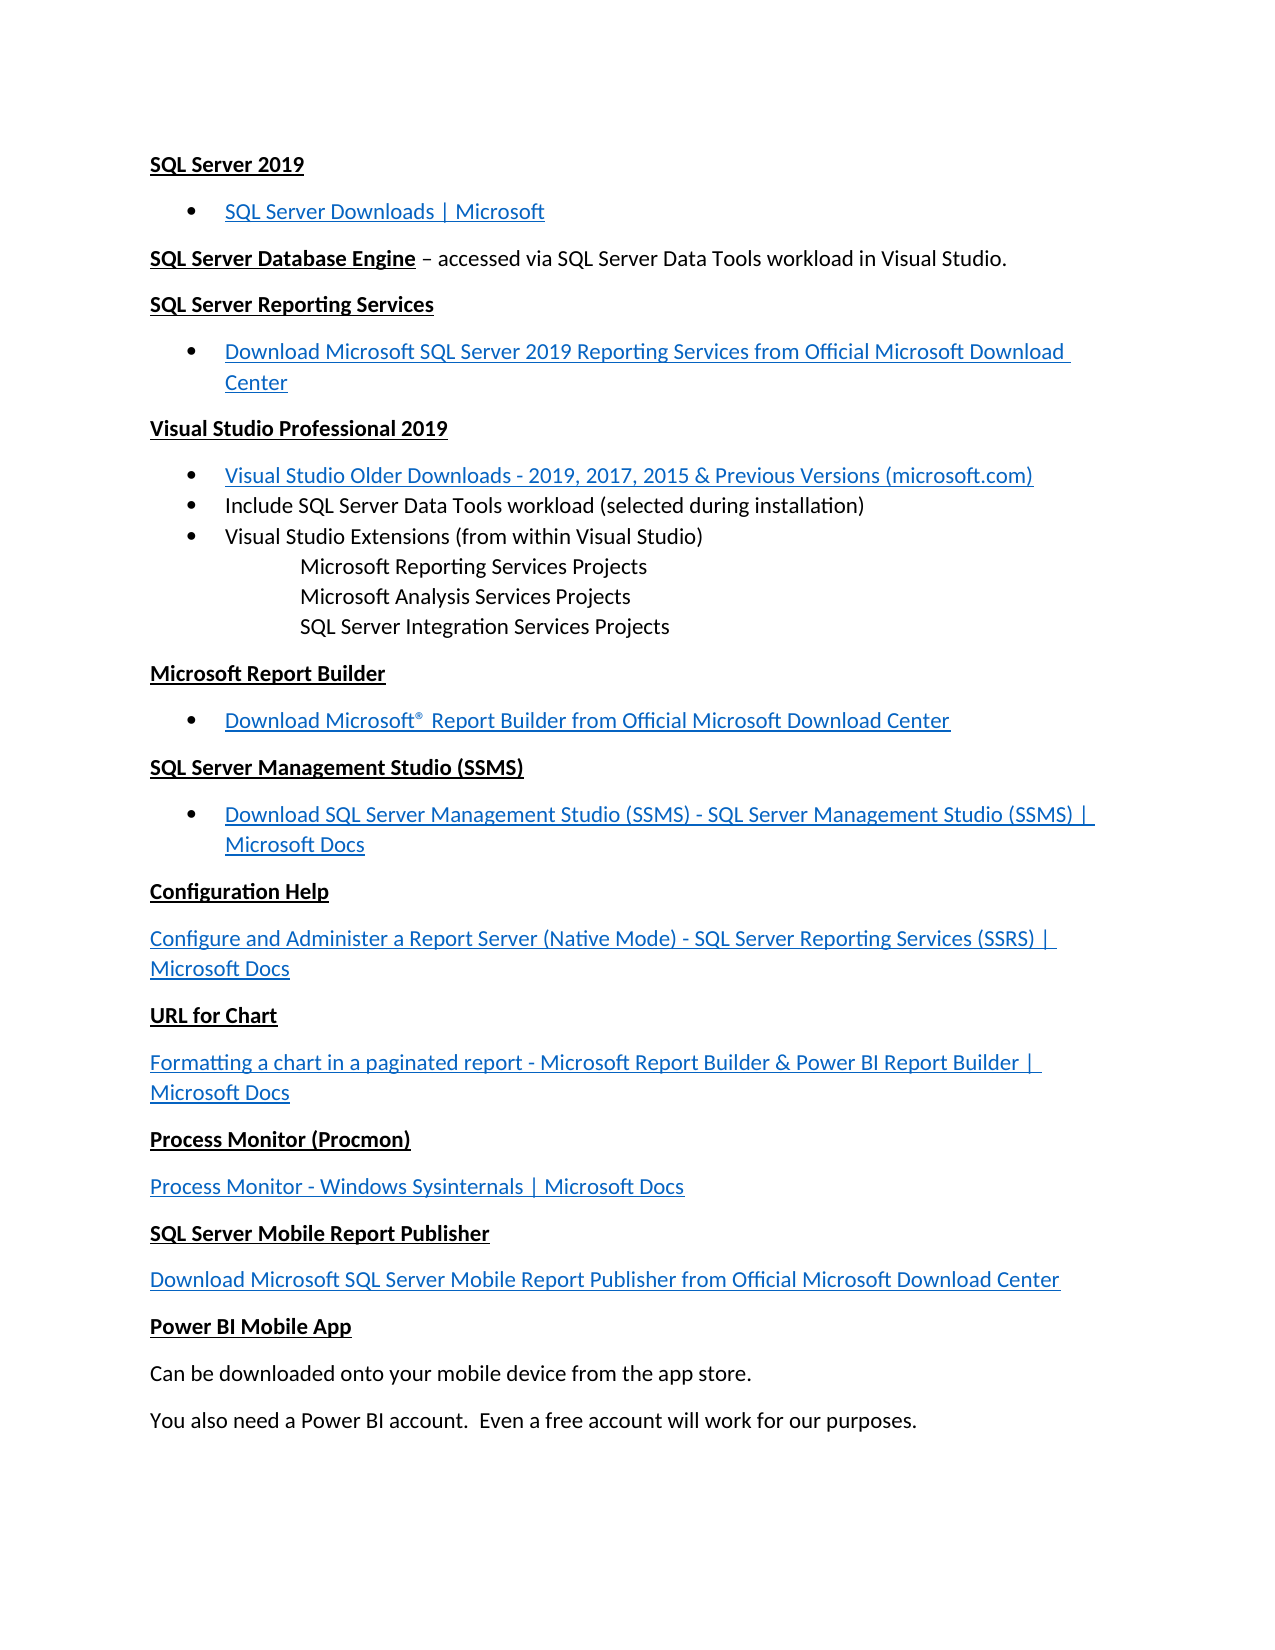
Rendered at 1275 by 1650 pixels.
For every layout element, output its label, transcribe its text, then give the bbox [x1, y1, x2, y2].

list Visual Studio Older Downloads - 2019, 2017, 2015 & Previous Versions (microsoft.com) [187, 461, 1125, 489]
text Can be downloaded onto your mobile device from the app store. [150, 1359, 1125, 1387]
text Download Microsoft SQL Server Mobile Report Publisher from Official Microsoft Download Center [150, 1266, 1125, 1294]
text SQL Server 2019 [150, 150, 1125, 178]
text Configure and Administer a Report Server (Native Mode) - SQL Server Reporting Services (SSRS) | Microsoft Docs [150, 924, 1125, 982]
text Process Monitor - Windows Sysinternals | Microsoft Docs [150, 1172, 1125, 1200]
list Download Microsoft® Report Builder from Official Microsoft Download Center [187, 706, 1125, 734]
text Visual Studio Professional 2019 [150, 414, 1125, 443]
list Visual Studio Extensions (from within Visual Studio) [187, 522, 1125, 550]
text SQL Server Integration Services Projects [300, 612, 1125, 641]
text Configuration Help [150, 877, 1125, 905]
text Microsoft Report Builder [150, 659, 1125, 687]
list SQL Server Downloads | Microsoft [187, 197, 1125, 225]
list Download Microsoft SQL Server 2019 Reporting Services from Official Microsoft Download Center [187, 337, 1125, 396]
text Microsoft Reporting Services Projects [300, 552, 1125, 580]
text Process Monitor (Procmon) [150, 1125, 1125, 1153]
list Download SQL Server Management Studio (SSMS) - SQL Server Management Studio (SSMS) | Microsoft Docs [187, 800, 1125, 858]
text Power BI Mobile App [150, 1312, 1125, 1341]
text Formatting a chart in a paginated report - Microsoft Report Builder & Power BI Report Builder | Microsoft Docs [150, 1048, 1125, 1106]
text SQL Server Mobile Report Publisher [150, 1219, 1125, 1247]
text You also need a Power BI account. Even a free account will work for our purposes. [150, 1406, 1125, 1434]
text SQL Server Reporting Services [150, 291, 1125, 319]
list Include SQL Server Data Tools workload (selected during installation) [187, 492, 1125, 520]
text URL for Chart [150, 1001, 1125, 1029]
text SQL Server Management Studio (SSMS) [150, 753, 1125, 781]
text SQL Server Database Engine – accessed via SQL Server Data Tools workload in Visual Studio. [150, 244, 1125, 272]
text Microsoft Analysis Services Projects [300, 582, 1125, 610]
